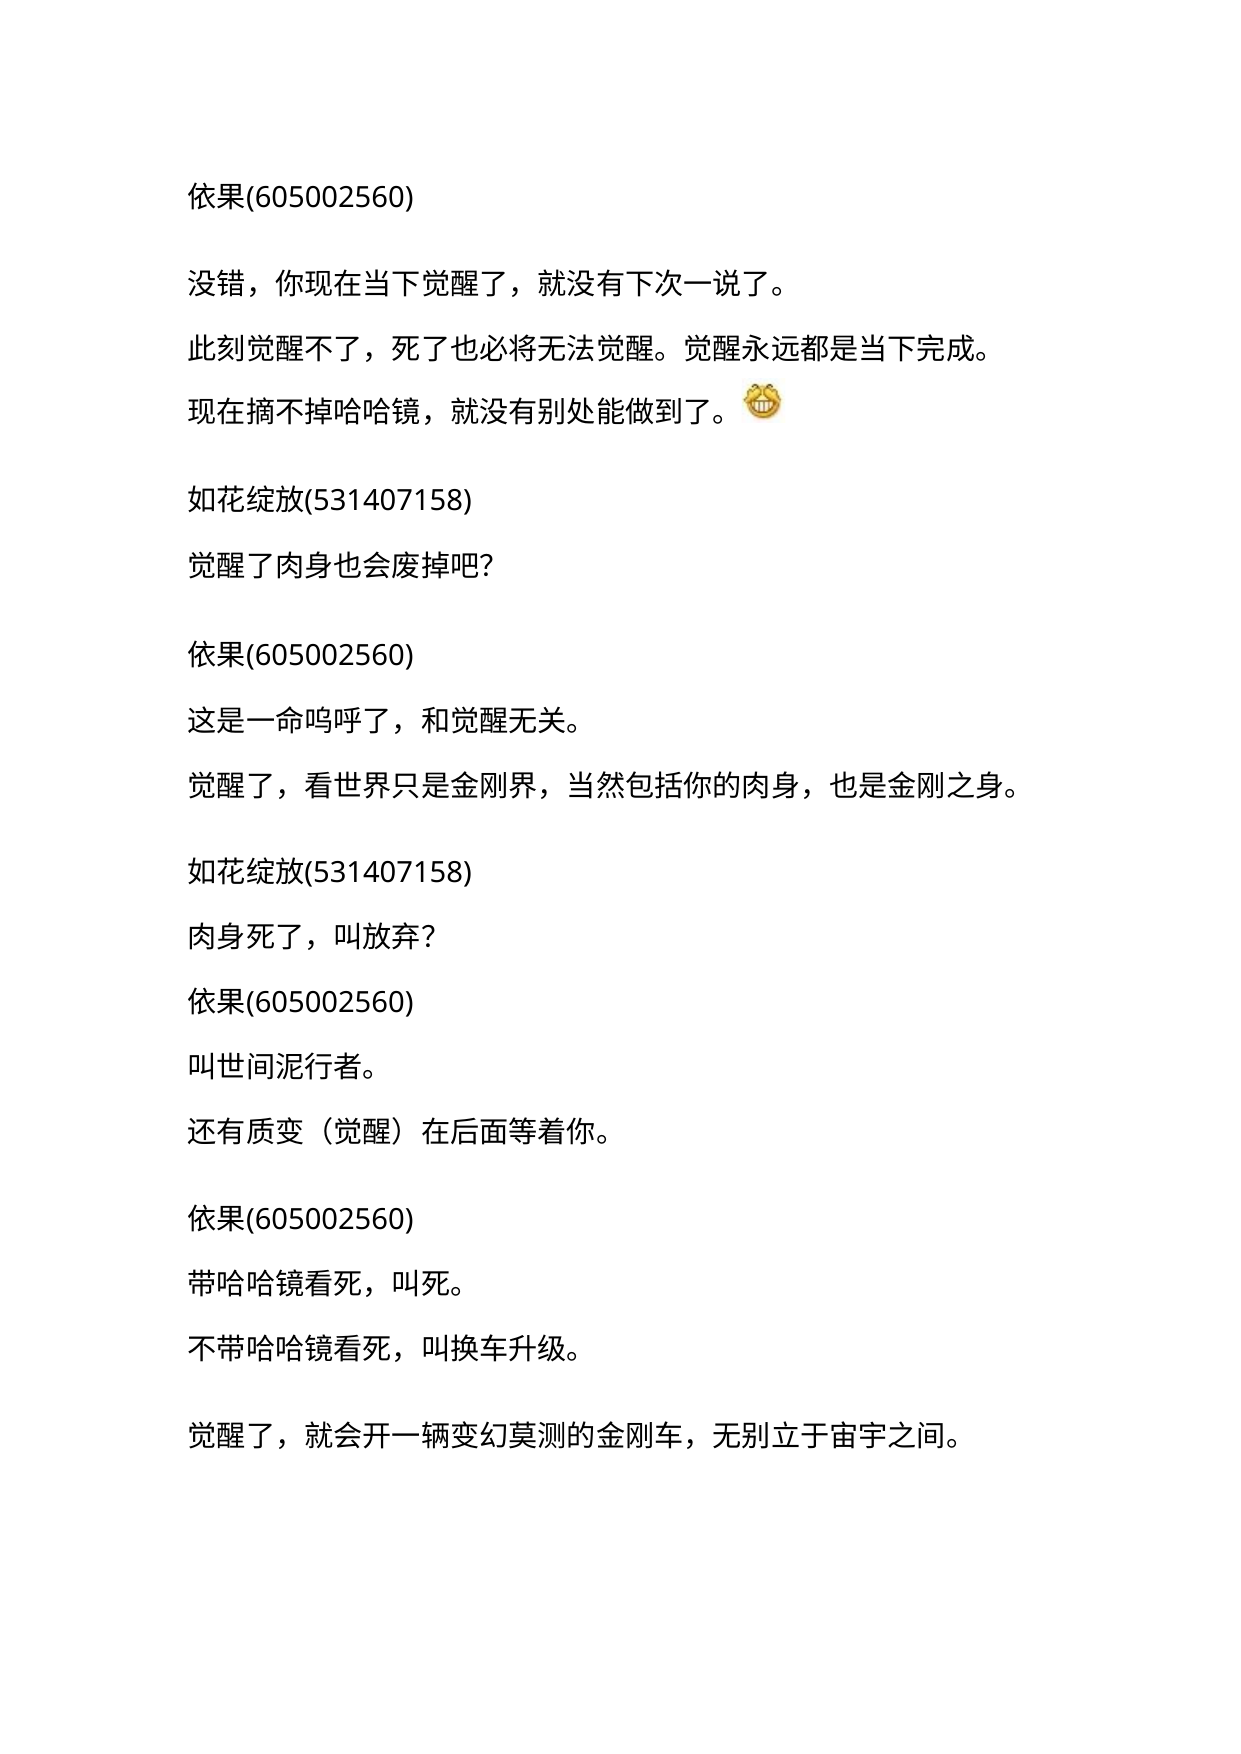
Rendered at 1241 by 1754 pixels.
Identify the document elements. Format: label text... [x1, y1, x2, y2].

text 如花绽放(531407158) 觉醒了肉身也会废掉吧？ [187, 466, 1053, 596]
text 依果(605002560) [187, 162, 1053, 227]
text 依果(605002560) 这是一命呜呼了，和觉醒无关。 觉醒了，看世界只是金刚界，当然包括你的肉身，也是金刚之身。 [187, 621, 1053, 816]
text 依果(605002560) 带哈哈镜看死，叫死。 不带哈哈镜看死，叫换车升级。 [187, 1184, 1053, 1379]
text 如花绽放(531407158) 肉身死了，叫放弃？ 依果(605002560) 叫世间泥行者。 还有质变（觉醒）在后面等着你。 [187, 838, 1053, 1163]
picture [741, 378, 786, 423]
text 没错，你现在当下觉醒了，就没有下次一说了。 此刻觉醒不了，死了也必将无法觉醒。觉醒永远都是当下完成。 现在摘不掉哈哈镜，就没有别处能做到了。 [187, 249, 1053, 444]
text 觉醒了，就会开一辆变幻莫测的金刚车，无别立于宙宇之间。 [187, 1401, 1053, 1466]
